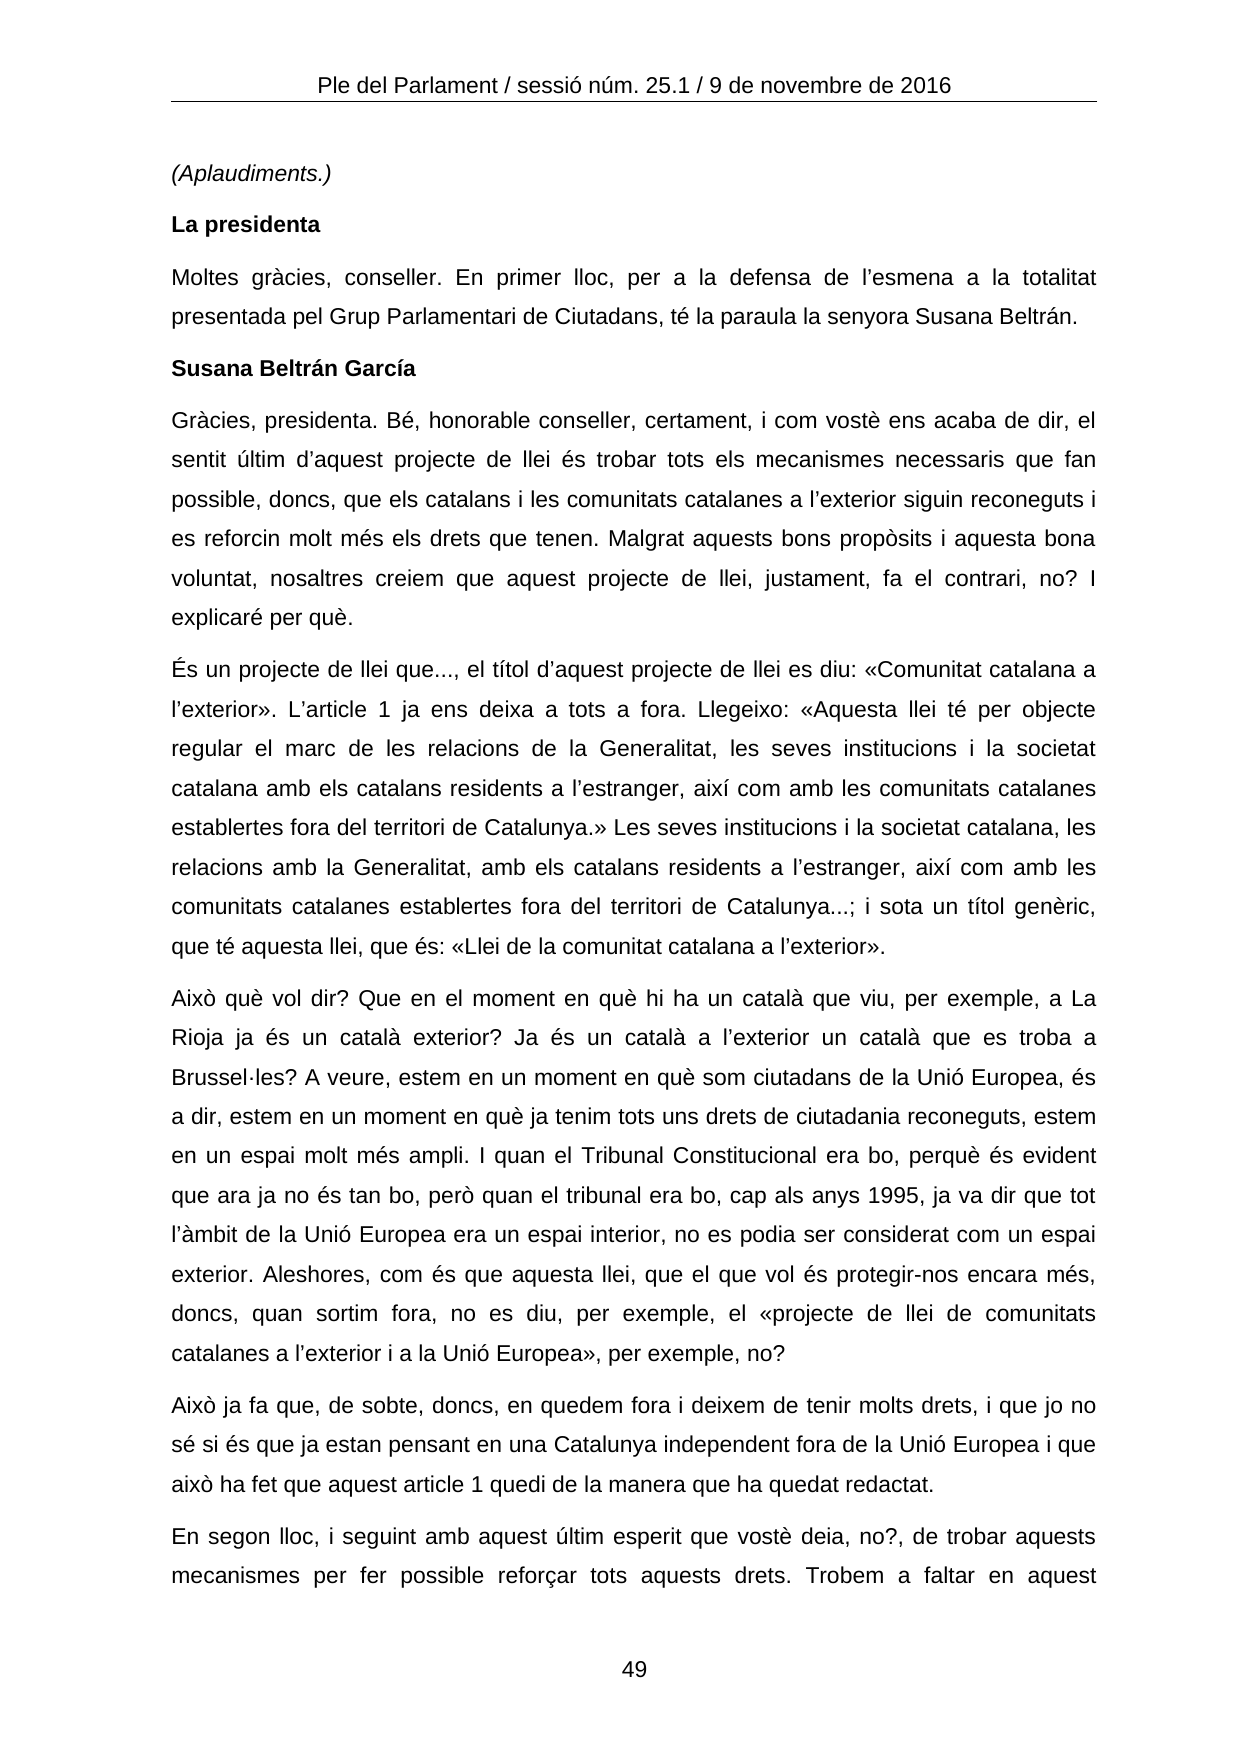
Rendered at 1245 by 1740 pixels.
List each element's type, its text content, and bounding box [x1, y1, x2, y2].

text (Aplaudiments.) [171, 159, 1097, 186]
text Susana Beltrán García [171, 355, 1097, 381]
text La presidenta [171, 211, 1097, 238]
text Això ja fa que, de sobte, doncs, en quedem fora i deixem de tenir molts drets, i que jo no sé si és que ja estan pensant en una Catalunya independent fora de la Unió Europea i que això ha fet que aquest article 1 quedi de la manera que ha quedat redactat. [171, 1392, 1097, 1497]
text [171, 1523, 1097, 1589]
text És un projecte de llei que..., el títol d’aquest projecte de llei es diu: «Comunitat catalana a l’exterior». L’article 1 ja ens deixa a tots a fora. Llegeixo: «Aquesta llei té per objecte regular el marc de les relacions de la Generalitat, les seves institucions i la societat catalana amb els catalans residents a l’estranger, així com amb les comunitats catalanes establertes fora del territori de Catalunya.» Les seves institucions i la societat catalana, les relacions amb la Generalitat, amb els catalans residents a l’estranger, així com amb les comunitats catalanes establertes fora del territori de Catalunya...; i sota un títol genèric, que té aquesta llei, que és: «Llei de la comunitat catalana a l’exterior». [171, 656, 1097, 959]
text Moltes gràcies, conseller. En primer lloc, per a la defensa de l’esmena a la totalitat presentada pel Grup Parlamentari de Ciutadans, té la paraula la senyora Susana Beltrán. [171, 263, 1097, 329]
text Això què vol dir? Que en el moment en què hi ha un català que viu, per exemple, a La Rioja ja és un català exterior? Ja és un català a l’exterior un català que es troba a Brussel·les? A veure, estem en un moment en què som ciutadans de la Unió Europea, és a dir, estem en un moment en què ja tenim tots uns drets de ciutadania reconeguts, estem en un espai molt més ampli. I quan el Tribunal Constitucional era bo, perquè és evident que ara ja no és tan bo, però quan el tribunal era bo, cap als anys 1995, ja va dir que tot l’àmbit de la Unió Europea era un espai interior, no es podia ser considerat com un espai exterior. Aleshores, com és que aquesta llei, que el que vol és protegir-nos encara més, doncs, quan sortim fora, no es diu, per exemple, el «projecte de llei de comunitats catalanes a l’exterior i a la Unió Europea», per exemple, no? [171, 984, 1097, 1366]
text Gràcies, presidenta. Bé, honorable conseller, certament, i com vostè ens acaba de dir, el sentit últim d’aquest projecte de llei és trobar tots els mecanismes necessaris que fan possible, doncs, que els catalans i les comunitats catalanes a l’exterior siguin reconeguts i es reforcin molt més els drets que tenen. Malgrat aquests bons propòsits i aquesta bona voluntat, nosaltres creiem que aquest projecte de llei, justament, fa el contrari, no? I explicaré per què. [171, 407, 1097, 631]
